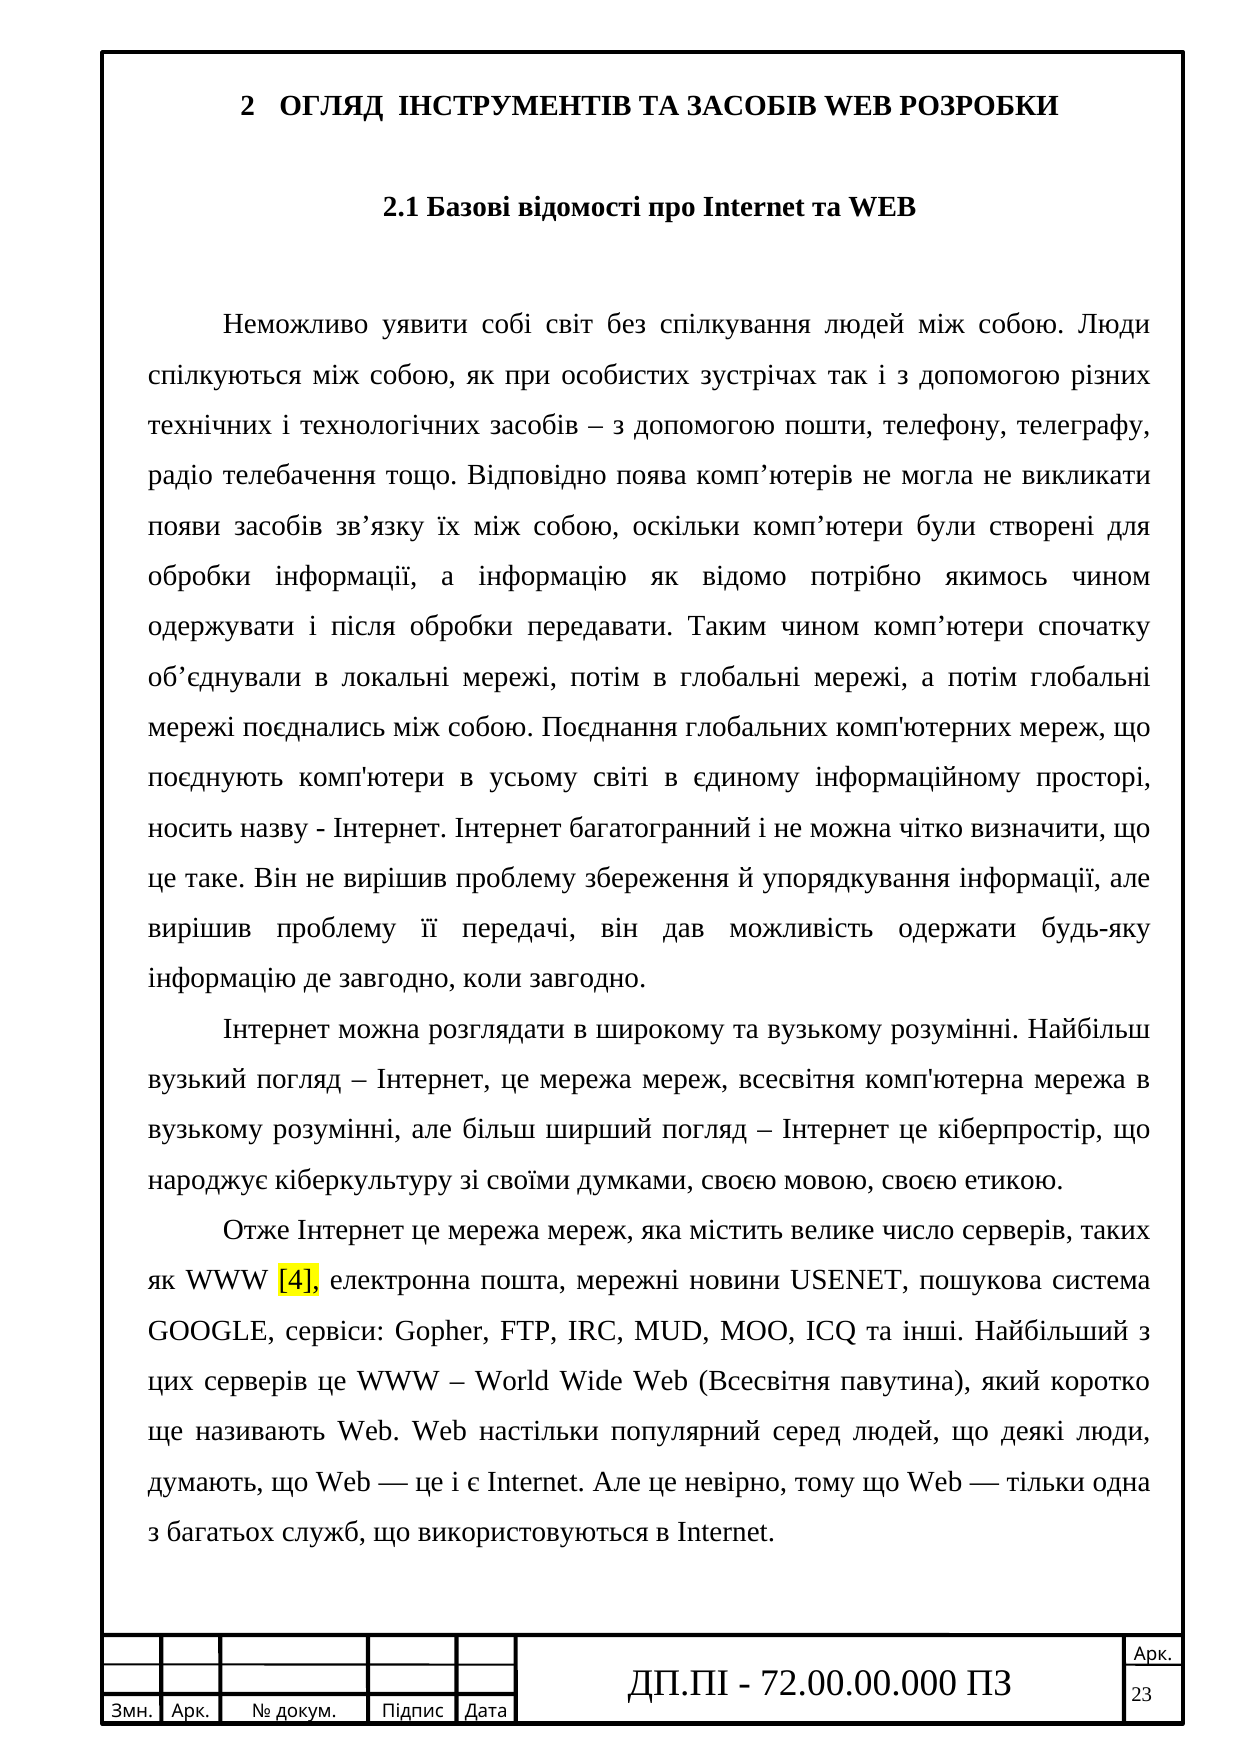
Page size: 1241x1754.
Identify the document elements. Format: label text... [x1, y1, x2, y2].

text Неможливо уявити собі світ без спілкування людей між собою. Люди спілкуються між собою, як при особистих зустрічах так і з допомогою різних технічних і технологічних засобів – з допомогою пошти, телефону, телеграфу, радіо телебачення тощо. Відповідно поява комп’ютерів не могла не викликати появи засобів зв’язку їх між собою, оскільки комп’ютери були створені для обробки інформації, а інформацію як відомо потрібно якимось чином одержувати і після обробки передавати. Таким чином комп’ютери спочатку об’єднували в локальні мережі, потім в глобальні мережі, а потім глобальні мережі поєднались між собою. Поєднання глобальних комп'ютерних мереж, що поєднують комп'ютери в усьому світі в єдиному інформаційному просторі, носить назву - Інтернет. Інтернет багатогранний і не можна чітко визначити, що це таке. Він не вирішив проблему збереження й упорядкування інформації, але вирішив проблему її передачі, він дав можливість одержати будь-яку інформацію де завгодно, коли завгодно. [148, 307, 1152, 994]
text Отже Інтернет це мережа мереж, яка містить велике число серверів, таких як WWW [4], електронна пошта, мережні новини USENET, пошукова система GOOGLE, сервіси: Gopher, FTP, IRC, MUD, MOO, ICQ та інші. Найбільший з цих серверів це WWW – World Wide Web (Всесвітня павутина), який коротко ще називають Web. Web настільки популярний серед людей, що деякі люди, думають, що Web — це і є Internet. Але це невірно, тому що Web — тільки одна з багатьох служб, що використовуються в Internet. [148, 1212, 1152, 1548]
subtitle ОГЛЯД ІНСТРУМЕНТІВ ТА ЗАСОБІВ WEB РОЗРОБКИ [148, 88, 1152, 122]
subtitle 2.1 Базові відомості про Internet та WEB [148, 189, 1152, 223]
text Інтернет можна розглядати в широкому та вузькому розумінні. Найбільш вузький погляд – Інтернет, це мережа мереж, всесвітня комп'ютерна мережа в вузькому розумінні, але більш ширший погляд – Інтернет це кіберпростір, що народжує кіберкультуру зі своїми думками, своєю мовою, своєю етикою. [148, 1011, 1152, 1195]
